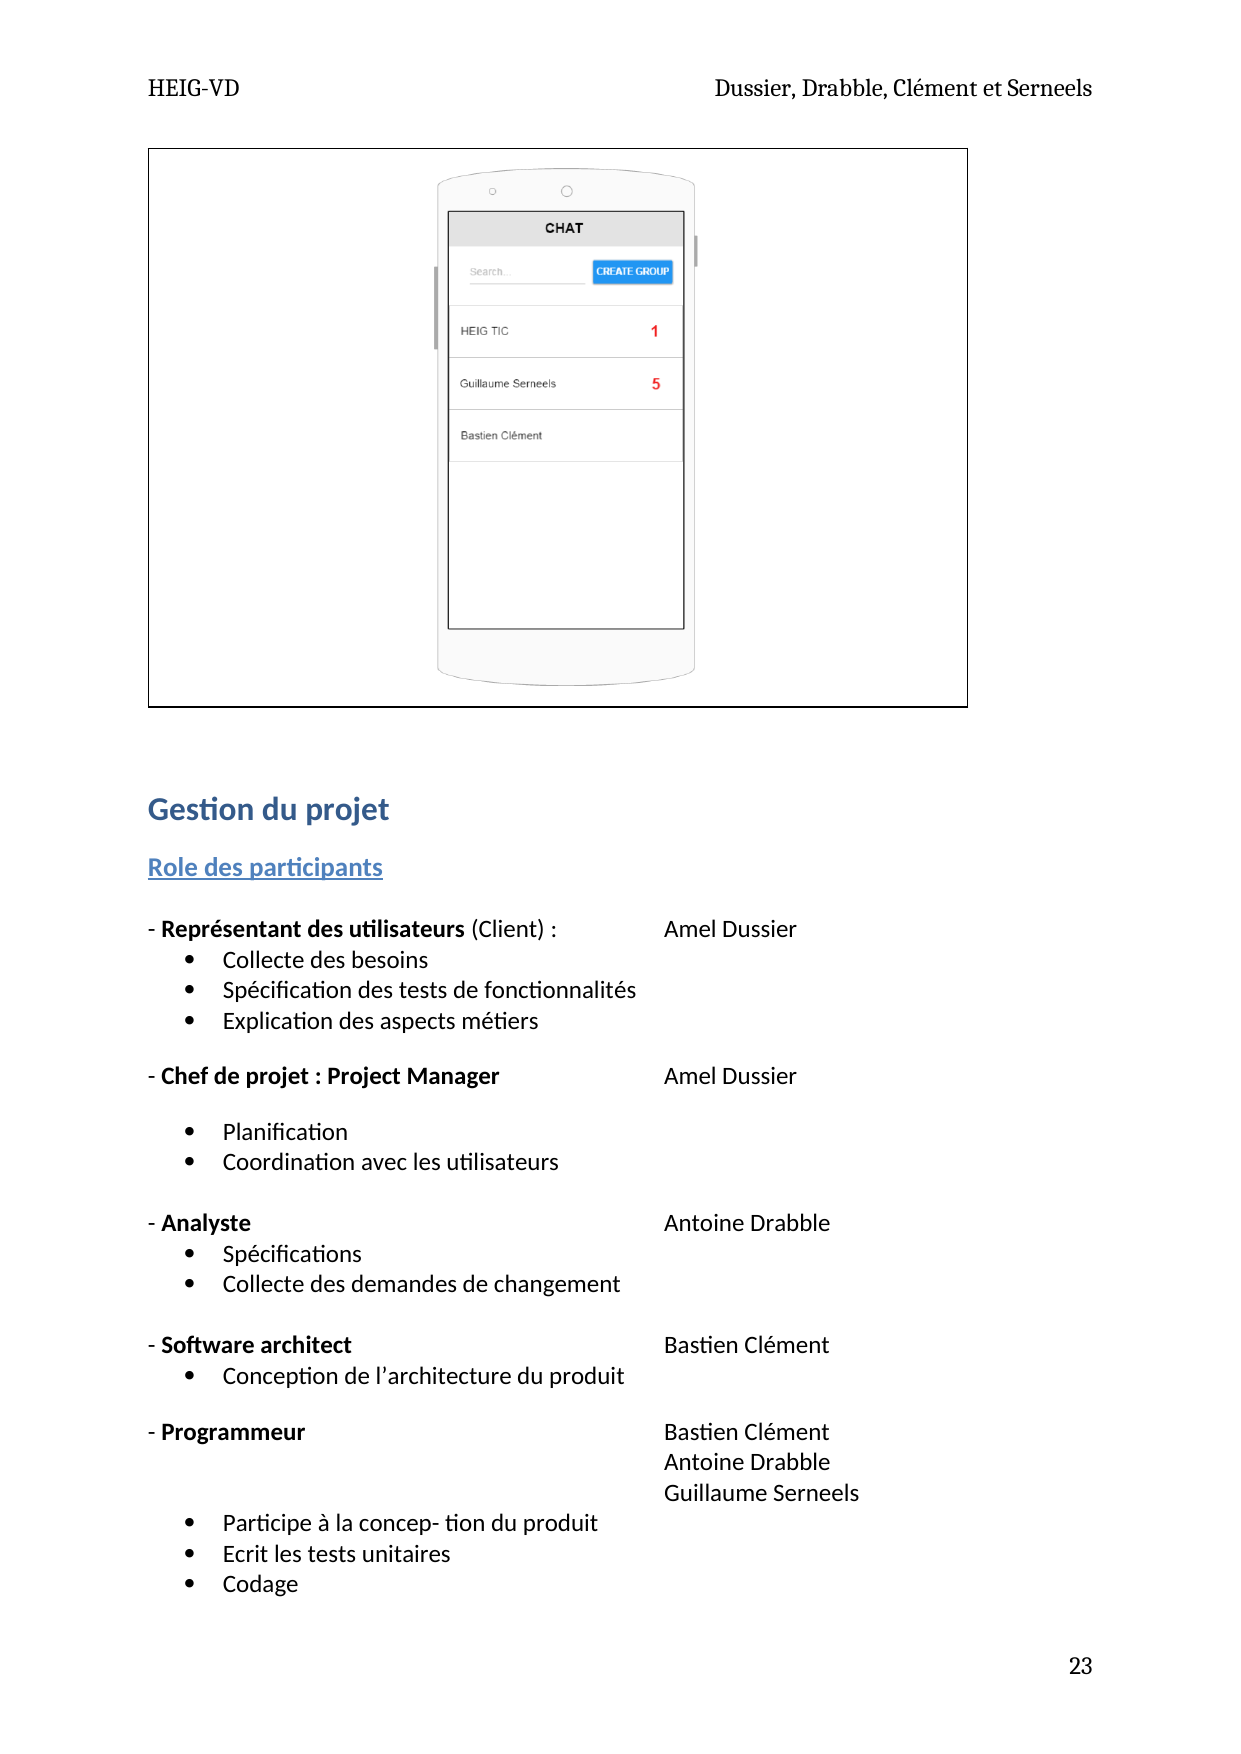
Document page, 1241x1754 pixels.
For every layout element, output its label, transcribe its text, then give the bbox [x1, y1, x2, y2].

list Explication des aspects métiers [185, 1005, 1093, 1035]
list Participe à la concep- tion du produit [185, 1507, 1093, 1538]
text - Représentant des utilisateurs (Client) : Amel Dussier [148, 913, 1093, 944]
list Ecrit les tests unitaires [185, 1538, 1093, 1568]
text Guillaume Serneels [148, 1477, 1093, 1507]
subtitle Gestion du projet [148, 788, 1093, 829]
list Spécifications [185, 1238, 1093, 1268]
list Codage [185, 1568, 1093, 1599]
text - Programmeur Bastien Clément [148, 1416, 1093, 1446]
text - Analyste Antoine Drabble [148, 1207, 1093, 1238]
text - Software architect Bastien Clément [148, 1329, 1093, 1360]
text Antoine Drabble [148, 1446, 1093, 1477]
text - Chef de projet : Project Manager Amel Dussier [148, 1060, 1093, 1091]
list Collecte des besoins [185, 944, 1093, 974]
subtitle Role des participants [148, 850, 1093, 883]
picture [149, 149, 967, 706]
list Collecte des demandes de changement [185, 1268, 1093, 1299]
list Planification [185, 1116, 1093, 1146]
list Spécification des tests de fonctionnalités [185, 974, 1093, 1005]
list Conception de l’architecture du produit [185, 1360, 1093, 1391]
list Coordination avec les utilisateurs [185, 1146, 1093, 1177]
